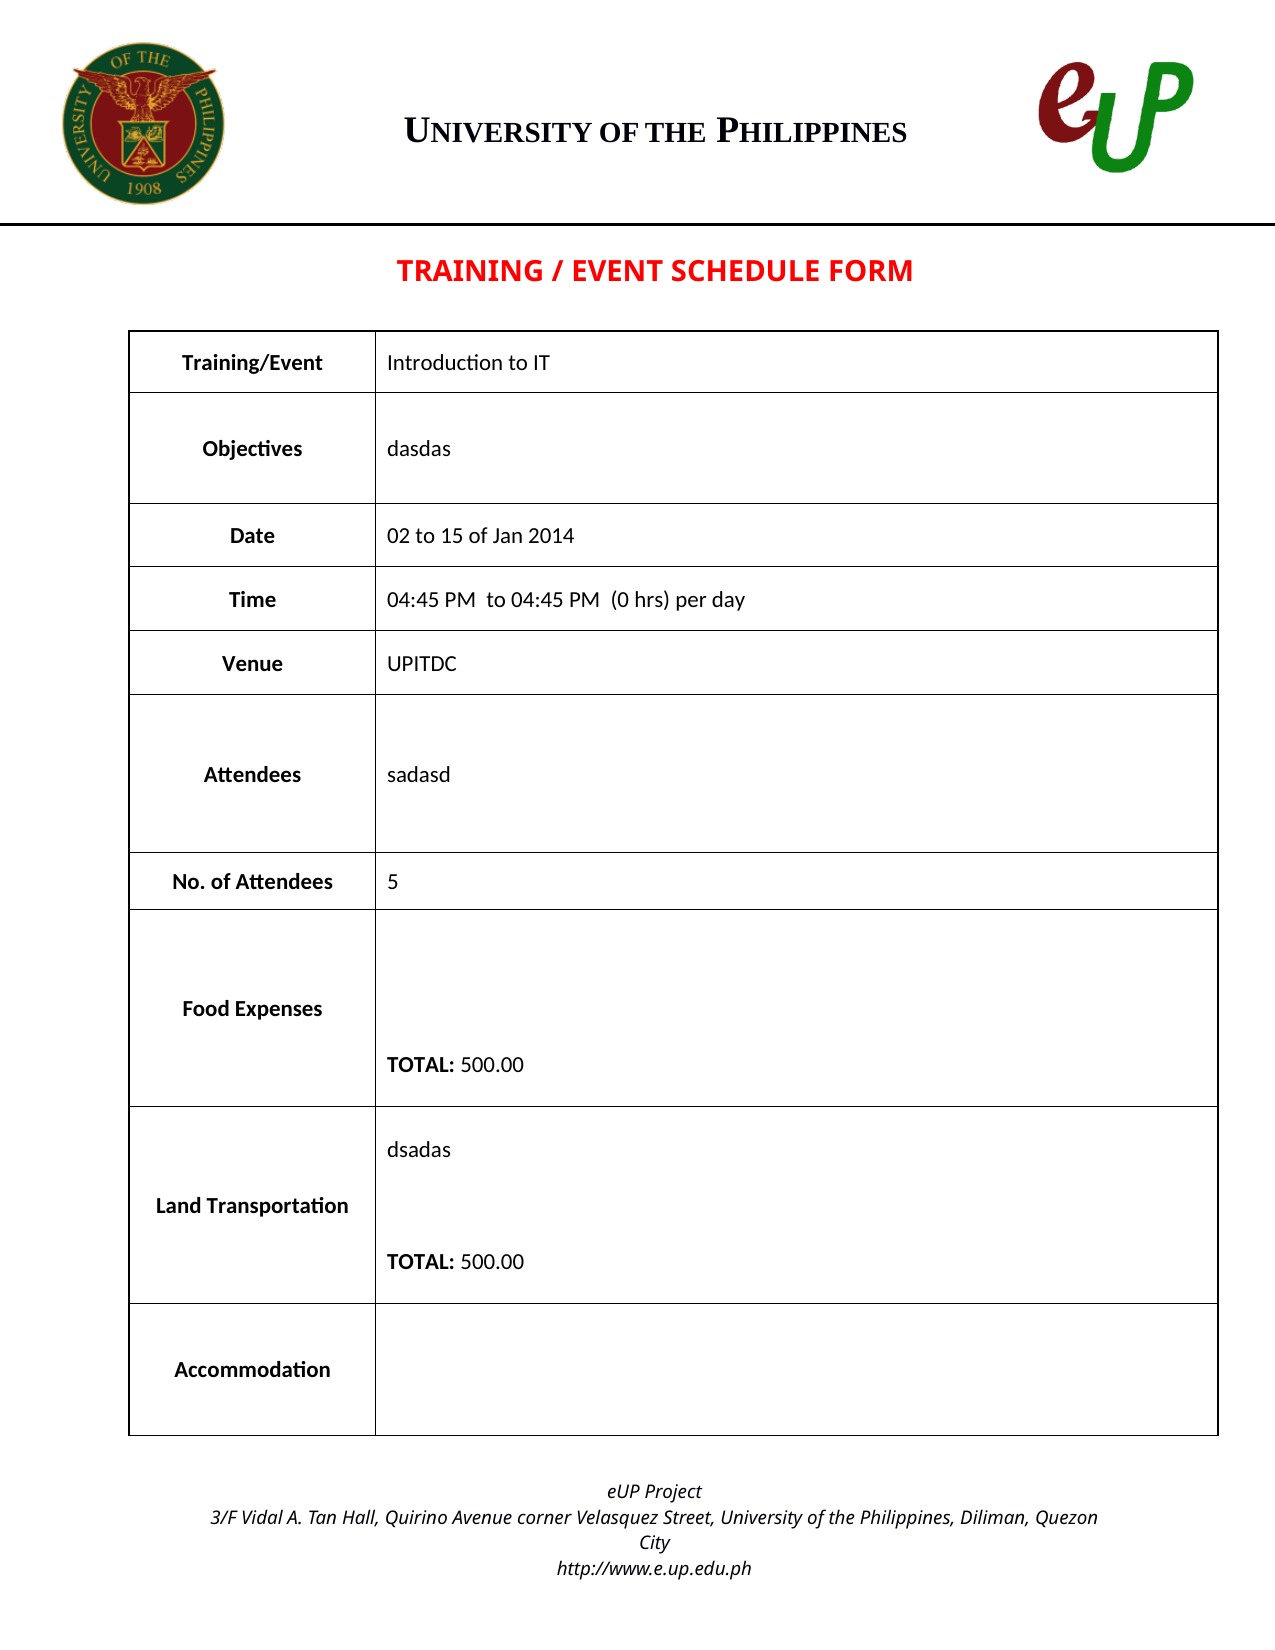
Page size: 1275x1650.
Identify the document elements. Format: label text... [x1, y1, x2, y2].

table_cell [376, 1304, 1217, 1434]
table_cell Accommodation [130, 1304, 375, 1434]
table_cell Venue [130, 631, 375, 694]
table_cell Attendees [130, 695, 375, 852]
table_cell Time [130, 567, 375, 630]
picture [61, 41, 226, 206]
table_cell UPITDC [376, 631, 1217, 694]
table_cell Date [130, 504, 375, 566]
table_cell dsadas TOTAL: 500.00 [376, 1107, 1217, 1303]
table_cell Land Transportation [130, 1107, 375, 1303]
table_cell Food Expenses [130, 910, 375, 1106]
text TRAINING / EVENT SCHEDULE FORM [209, 251, 1102, 290]
table_cell Objectives [130, 393, 375, 503]
table_cell 02 to 15 of Jan 2014 [376, 504, 1217, 566]
picture [1034, 50, 1197, 182]
table_header Introduction to IT [376, 332, 1217, 392]
table_cell 5 [376, 853, 1217, 909]
table_cell 04:45 PM to 04:45 PM (0 hrs) per day [376, 567, 1217, 630]
table_cell No. of Attendees [130, 853, 375, 909]
table_cell dasdas [376, 393, 1217, 503]
table_cell TOTAL: 500.00 [376, 910, 1217, 1106]
table_cell sadasd [376, 695, 1217, 852]
table_header Training/Event [130, 332, 375, 392]
